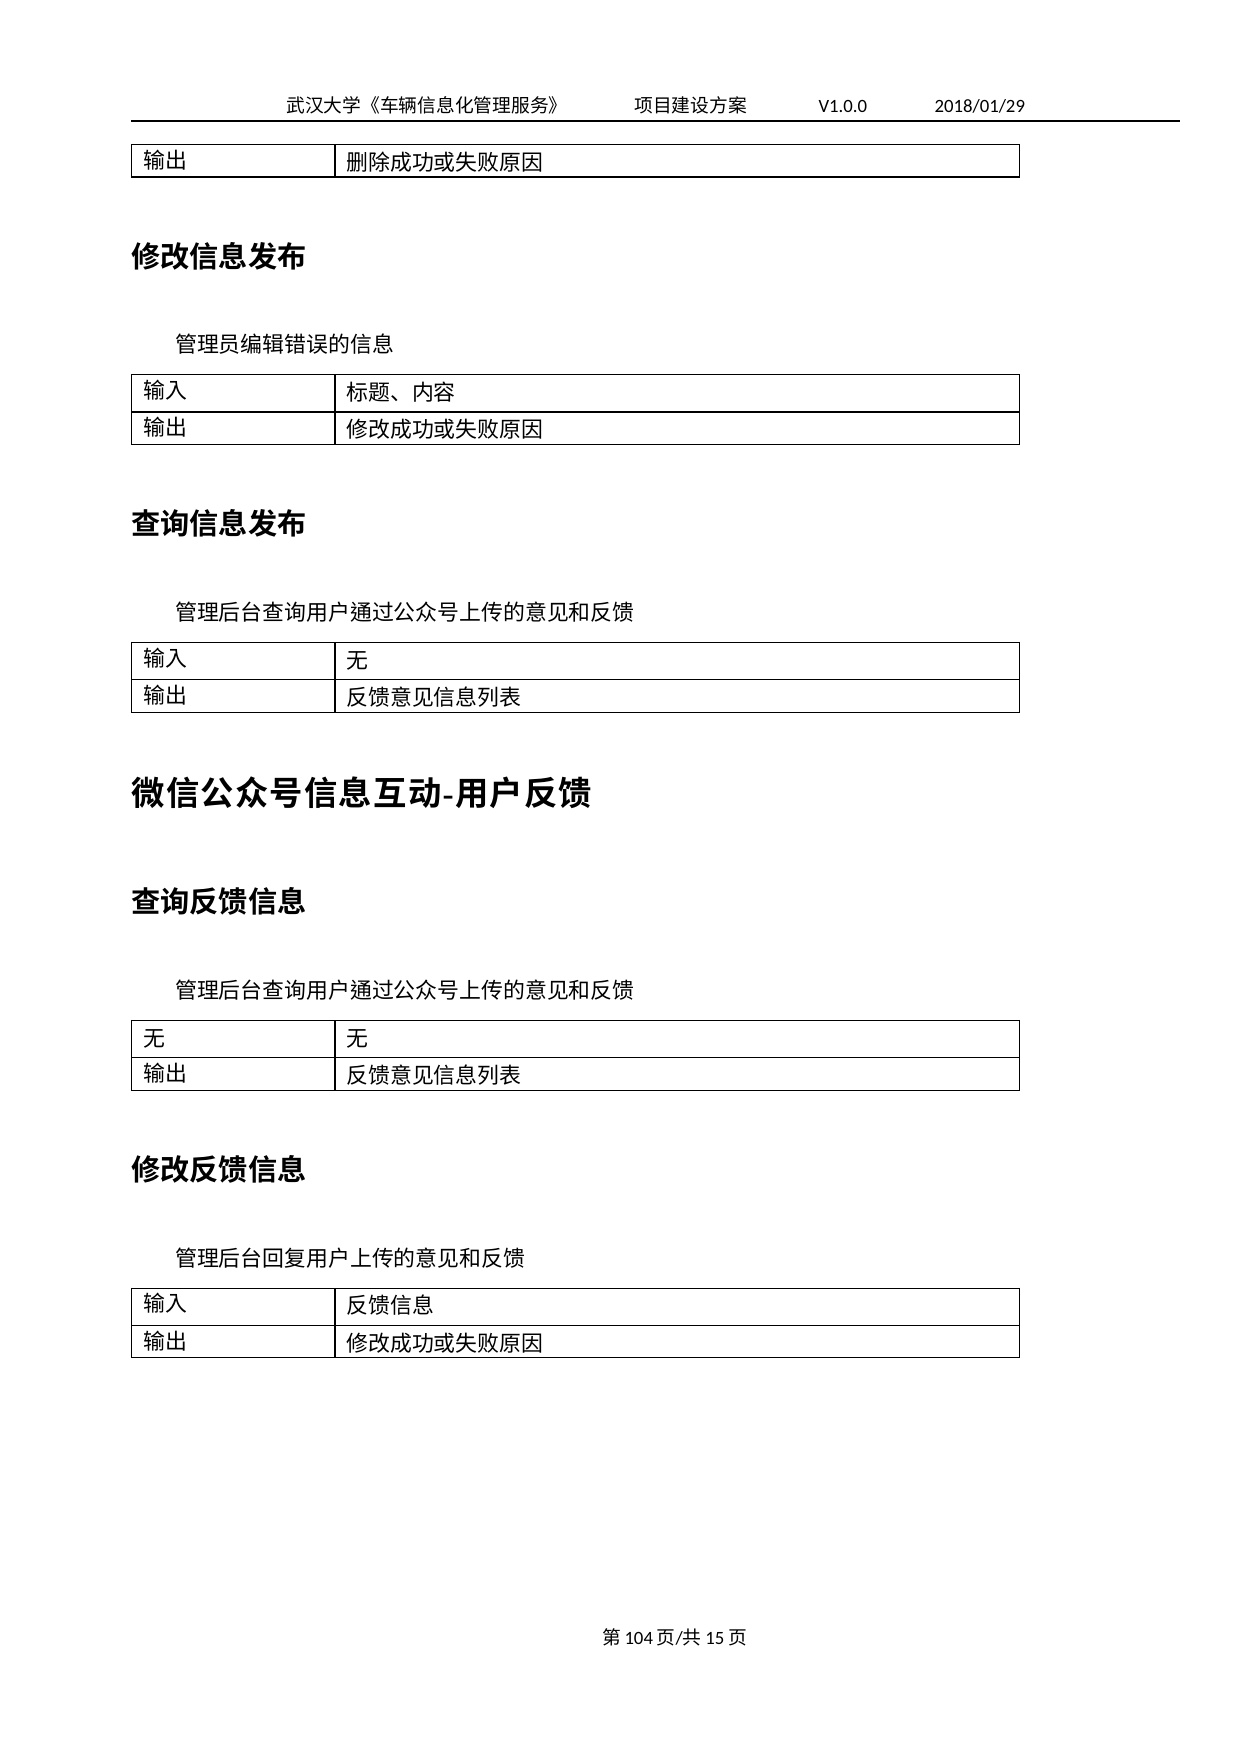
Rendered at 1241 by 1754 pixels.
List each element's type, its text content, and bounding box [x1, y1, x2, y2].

text 管理后台回复用户上传的意见和反馈 [131, 1243, 1180, 1272]
subtitle 修改反馈信息 [131, 1147, 1180, 1189]
table_header 反馈信息 [336, 1289, 1019, 1324]
subtitle 查询信息发布 [131, 501, 1180, 543]
table_cell 反馈意见信息列表 [336, 1058, 1019, 1090]
table_cell 反馈意见信息列表 [336, 680, 1019, 712]
table_header 输入 [132, 1289, 334, 1324]
table_header 输入 [132, 643, 334, 679]
text 管理后台查询用户通过公众号上传的意见和反馈 [131, 597, 1180, 627]
table_cell 输出 [132, 1058, 334, 1090]
table_cell 输出 [132, 145, 334, 176]
table_header 无 [336, 1021, 1019, 1057]
table_cell 删除成功或失败原因 [336, 145, 1019, 176]
table_cell 输出 [132, 1326, 334, 1357]
table_cell 输出 [132, 413, 334, 444]
table_cell 修改成功或失败原因 [336, 413, 1019, 444]
table_cell 输出 [132, 680, 334, 712]
table_header 无 [336, 643, 1019, 679]
table_header 标题、内容 [336, 375, 1019, 411]
table_header 无 [132, 1021, 334, 1057]
subtitle 查询反馈信息 [131, 879, 1180, 921]
subtitle 微信公众号信息互动-用户反馈 [131, 766, 1180, 815]
table_cell 修改成功或失败原因 [336, 1326, 1019, 1357]
text 管理后台查询用户通过公众号上传的意见和反馈 [131, 975, 1180, 1005]
text 管理员编辑错误的信息 [131, 329, 1180, 359]
subtitle 修改信息发布 [131, 233, 1180, 276]
table_header 输入 [132, 375, 334, 411]
